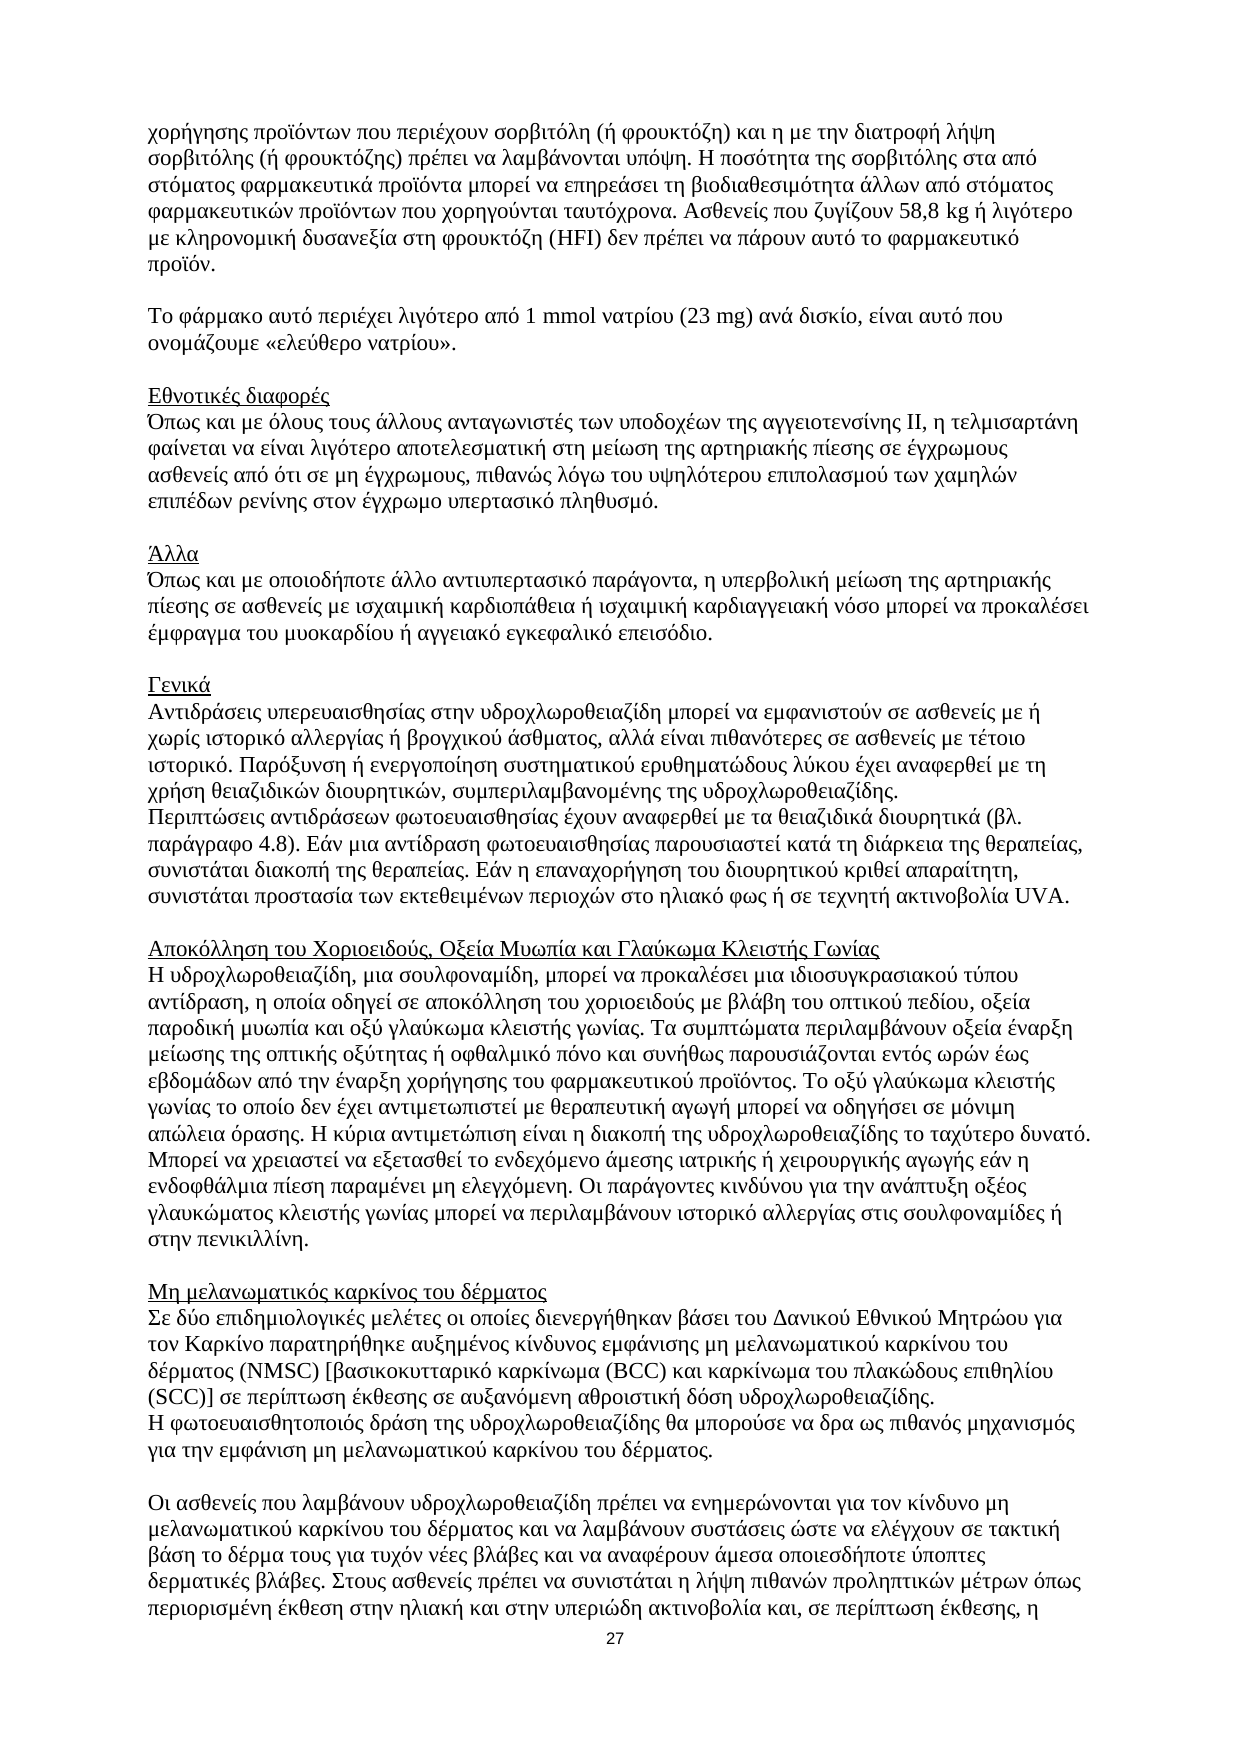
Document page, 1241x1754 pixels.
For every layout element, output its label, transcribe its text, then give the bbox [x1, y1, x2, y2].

text Άλλα [148, 540, 1092, 566]
text Εθνοτικές διαφορές [148, 382, 1092, 408]
text Όπως και με όλους τους άλλους ανταγωνιστές των υποδοχέων της αγγειοτενσίνης ΙΙ, η τελμισαρτάνη φαίνεται να είναι λιγότερο αποτελεσματική στη μείωση της αρτηριακής πίεσης σε έγχρωμους ασθενείς από ότι σε μη έγχρωμους, πιθανώς λόγω του υψηλότερου επιπολασμού των χαμηλών επιπέδων ρενίνης στον έγχρωμο υπερτασικό πληθυσμό. [148, 408, 1092, 513]
text Όπως και με οποιοδήποτε άλλο αντιυπερτασικό παράγοντα, η υπερβολική μείωση της αρτηριακής πίεσης σε ασθενείς με ισχαιμική καρδιοπάθεια ή ισχαιμική καρδιαγγειακή νόσο μπορεί να προκαλέσει έμφραγμα του μυοκαρδίου ή αγγειακό εγκεφαλικό επεισόδιο. [148, 566, 1092, 645]
text Αποκόλληση του Χοριοειδούς, Οξεία Μυωπία και Γλαύκωμα Κλειστής Γωνίας [439, 935, 1092, 961]
text Το φάρμακο αυτό περιέχει λιγότερο από 1 mmol νατρίου (23 mg) ανά δισκίο, είναι αυτό που ονομάζουμε «ελεύθερο νατρίου». [148, 303, 1092, 355]
text Σε δύο επιδημιολογικές μελέτες οι οποίες διενεργήθηκαν βάσει του Δανικού Εθνικού Μητρώου για τον Καρκίνο παρατηρήθηκε αυξημένος κίνδυνος εμφάνισης μη μελανωματικού καρκίνου του δέρματος (NMSC) [βασικοκυτταρικό καρκίνωμα (BCC) και καρκίνωμα του πλακώδους επιθηλίου (SCC)] σε περίπτωση έκθεσης σε αυξανόμενη αθροιστική δόση υδροχλωροθειαζίδης. [148, 1304, 1092, 1409]
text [148, 1488, 1092, 1620]
text Μη μελανωματικός καρκίνος του δέρματος [148, 1278, 1092, 1304]
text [148, 118, 1092, 276]
text Αντιδράσεις υπερευαισθησίας στην υδροχλωροθειαζίδη μπορεί να εμφανιστούν σε ασθενείς με ή χωρίς ιστορικό αλλεργίας ή βρογχικού άσθματος, αλλά είναι πιθανότερες σε ασθενείς με τέτοιο ιστορικό. Παρόξυνση ή ενεργοποίηση συστηματικού ερυθηματώδους λύκου έχει αναφερθεί με τη χρήση θειαζιδικών διουρητικών, συμπεριλαμβανομένης της υδροχλωροθειαζίδης. [148, 698, 1092, 803]
text Η φωτοευαισθητοποιός δράση της υδροχλωροθειαζίδης θα μπορούσε να δρα ως πιθανός μηχανισμός για την εμφάνιση μη μελανωματικού καρκίνου του δέρματος. [148, 1409, 1092, 1462]
text Γενικά [148, 672, 1092, 698]
text Περιπτώσεις αντιδράσεων φωτοευαισθησίας έχουν αναφερθεί με τα θειαζιδικά διουρητικά (βλ. παράγραφο 4.8). Εάν μια αντίδραση φωτοευαισθησίας παρουσιαστεί κατά τη διάρκεια της θεραπείας, συνιστάται διακοπή της θεραπείας. Εάν η επαναχορήγηση του διουρητικού κριθεί απαραίτητη, συνιστάται προστασία των εκτεθειμένων περιοχών στο ηλιακό φως ή σε τεχνητή ακτινοβολία UVA. [148, 803, 1092, 909]
text Η υδροχλωροθειαζίδη, μια σουλφοναμίδη, μπορεί να προκαλέσει μια ιδιοσυγκρασιακού τύπου αντίδραση, η οποία οδηγεί σε αποκόλληση του χοριοειδούς με βλάβη του οπτικού πεδίου, οξεία παροδική μυωπία και οξύ γλαύκωμα κλειστής γωνίας. Τα συμπτώματα περιλαμβάνουν οξεία έναρξη μείωσης της οπτικής οξύτητας ή οφθαλμικό πόνο και συνήθως παρουσιάζονται εντός ωρών έως εβδομάδων από την έναρξη χορήγησης του φαρμακευτικού προϊόντος. Το οξύ γλαύκωμα κλειστής γωνίας το οποίο δεν έχει αντιμετωπιστεί με θεραπευτική αγωγή μπορεί να οδηγήσει σε μόνιμη απώλεια όρασης. Η κύρια αντιμετώπιση είναι η διακοπή της υδροχλωροθειαζίδης το ταχύτερο δυνατό. Μπορεί να χρειαστεί να εξετασθεί το ενδεχόμενο άμεσης ιατρικής ή χειρουργικής αγωγής εάν η ενδοφθάλμια πίεση παραμένει μη ελεγχόμενη. Οι παράγοντες κινδύνου για την ανάπτυξη οξέος γλαυκώματος κλειστής γωνίας μπορεί να περιλαμβάνουν ιστορικό αλλεργίας στις σουλφοναμίδες ή στην πενικιλλίνη. [148, 961, 1092, 1251]
